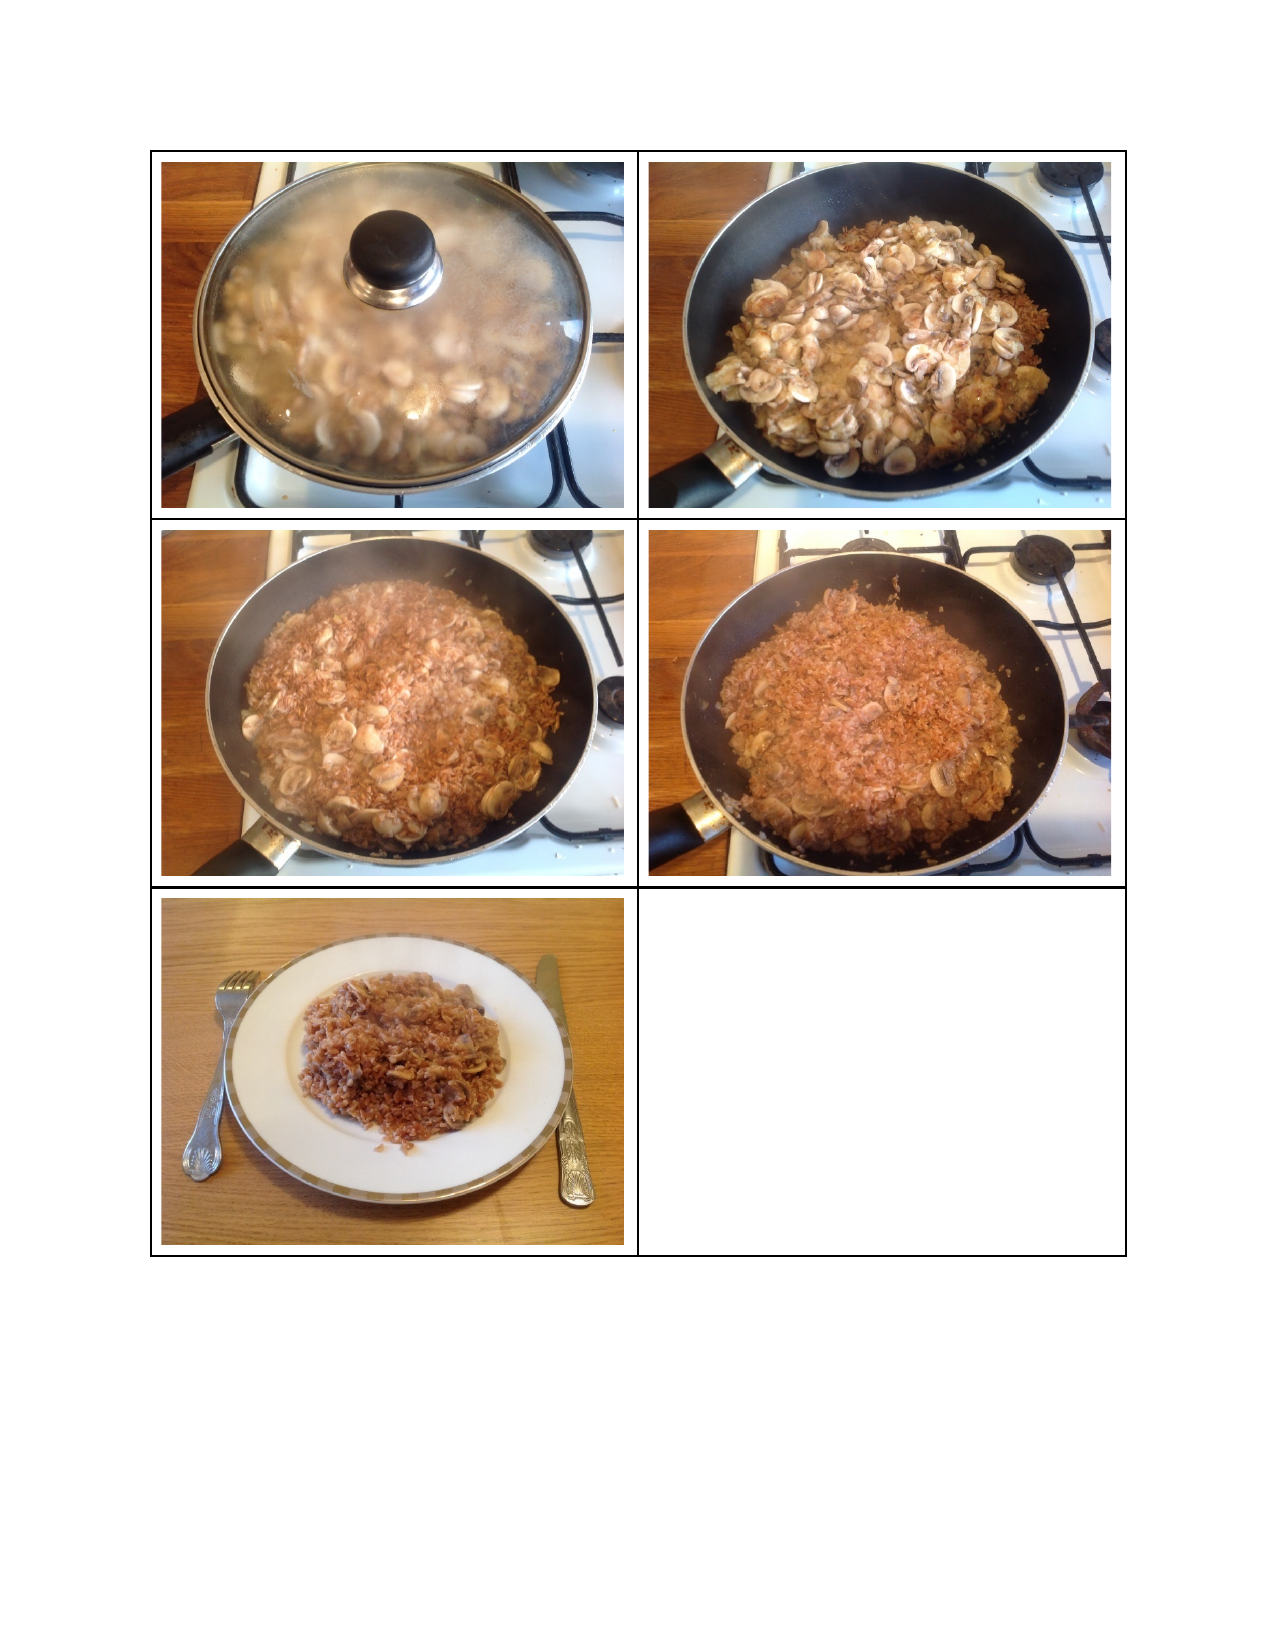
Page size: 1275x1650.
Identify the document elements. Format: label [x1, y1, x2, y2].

table_cell [152, 520, 637, 886]
table_cell [639, 152, 1125, 518]
picture [161, 898, 624, 1245]
picture [161, 162, 624, 508]
table_cell [639, 889, 1125, 1255]
table_cell [152, 889, 637, 1255]
table_cell [639, 520, 1125, 886]
picture [648, 530, 1112, 876]
table_cell [152, 152, 637, 518]
picture [648, 162, 1112, 508]
picture [161, 530, 624, 876]
